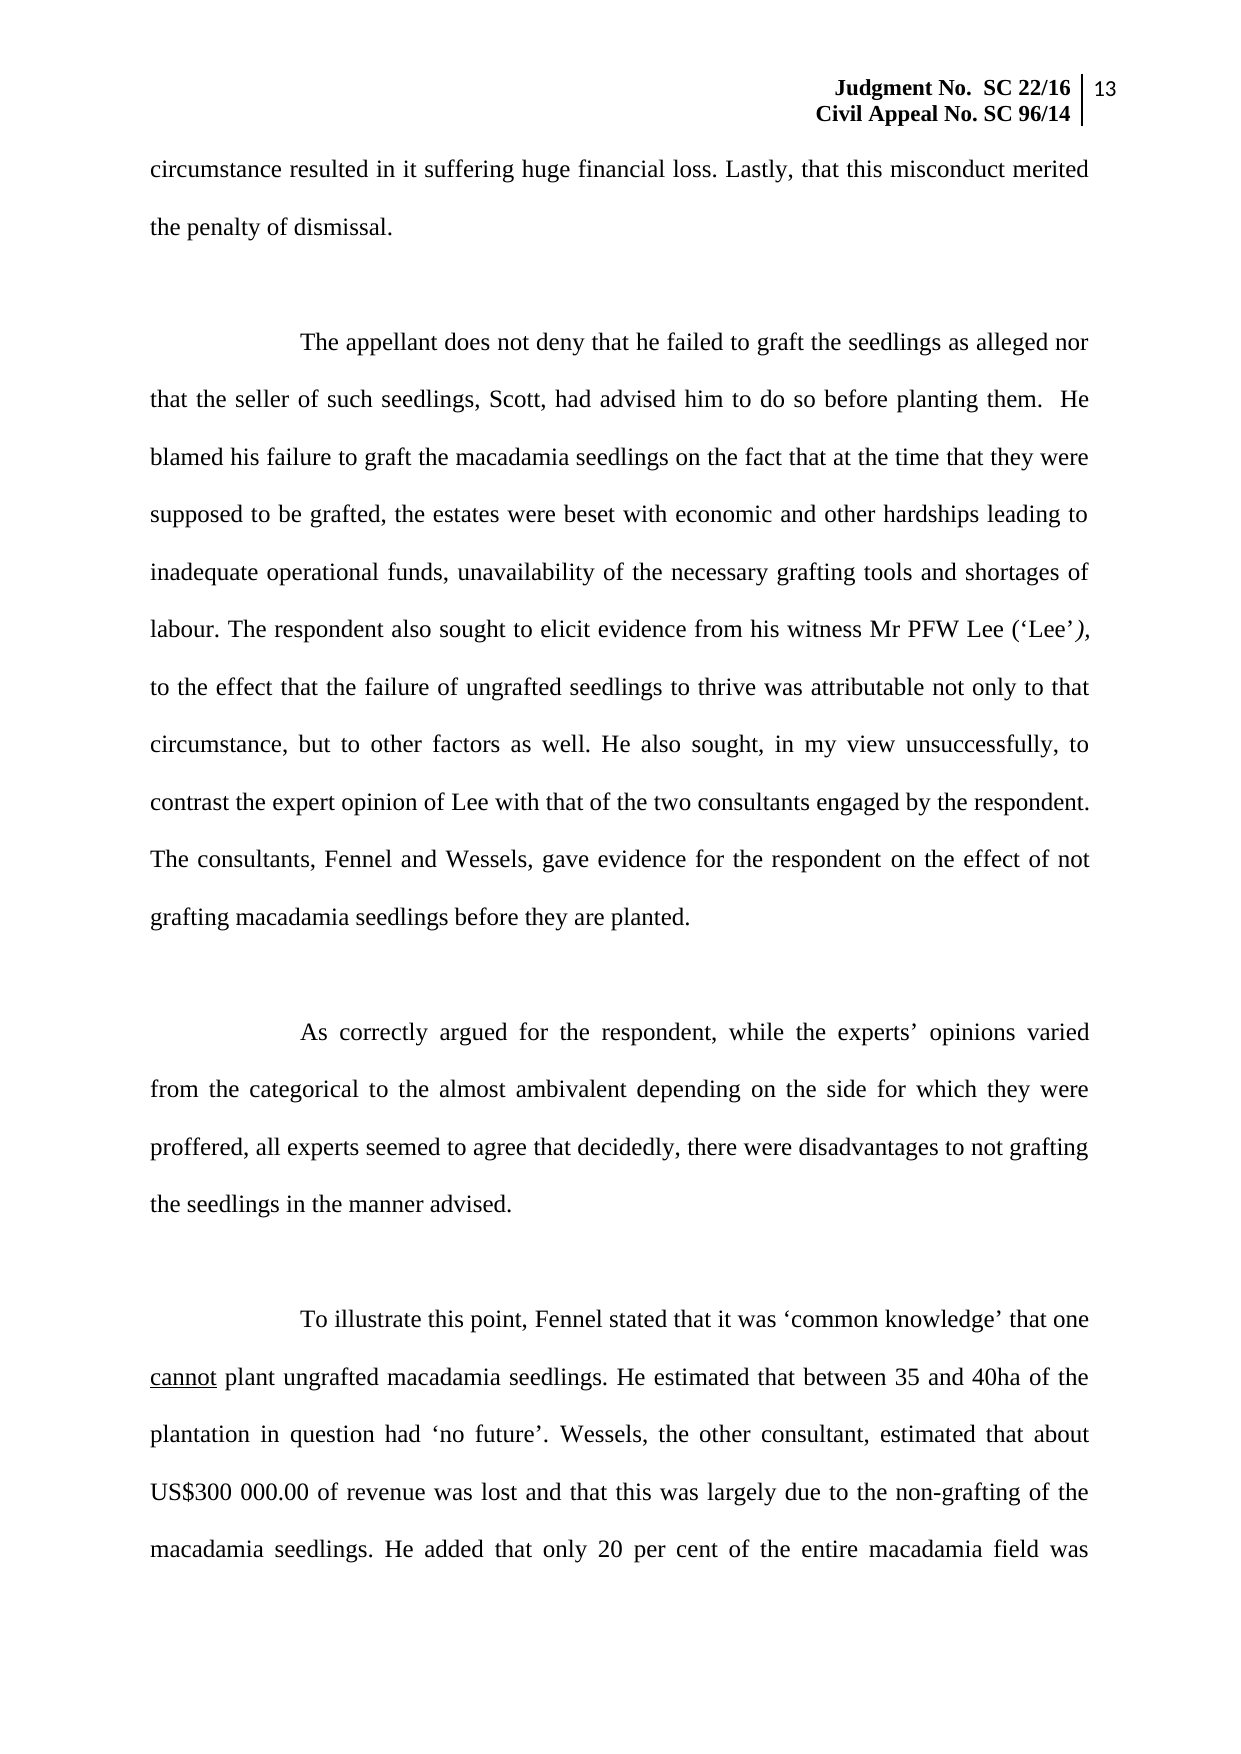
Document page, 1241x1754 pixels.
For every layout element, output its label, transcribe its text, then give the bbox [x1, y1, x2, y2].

text As correctly argued for the respondent, while the experts’ opinions varied from the categorical to the almost ambivalent depending on the side for which they were proffered, all experts seemed to agree that decidedly, there were disadvantages to not grafting the seedlings in the manner advised. [150, 1017, 1090, 1218]
text The appellant does not deny that he failed to graft the seedlings as alleged nor that the seller of such seedlings, Scott, had advised him to do so before planting them. He blamed his failure to graft the macadamia seedlings on the fact that at the time that they were supposed to be grafted, the estates were beset with economic and other hardships leading to inadequate operational funds, unavailability of the necessary grafting tools and shortages of labour. The respondent also sought to elicit evidence from his witness Mr PFW Lee (‘Lee’), to the effect that the failure of ungrafted seedlings to thrive was attributable not only to that circumstance, but to other factors as well. He also sought, in my view unsuccessfully, to contrast the expert opinion of Lee with that of the two consultants engaged by the respondent. The consultants, Fennel and Wessels, gave evidence for the respondent on the effect of not grafting macadamia seedlings before they are planted. [150, 327, 1090, 931]
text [150, 1304, 1090, 1563]
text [150, 154, 1090, 241]
